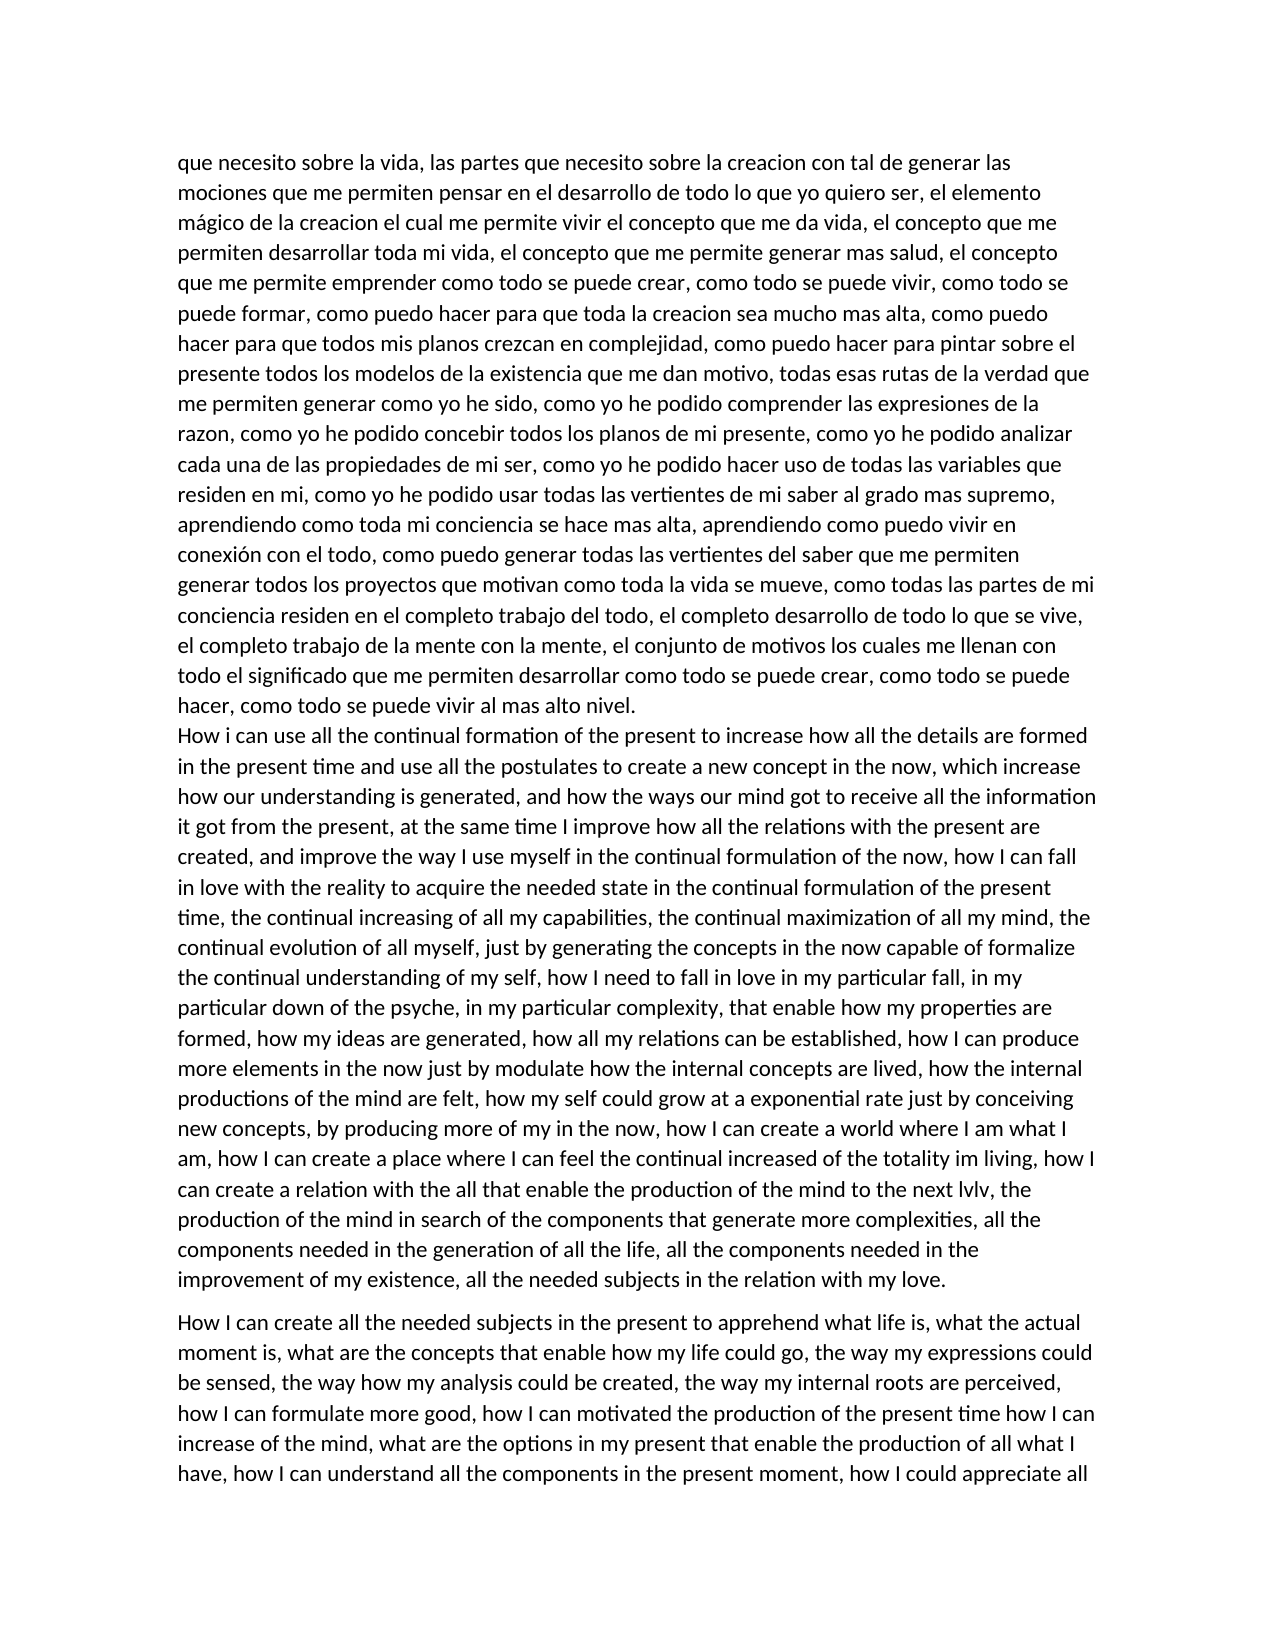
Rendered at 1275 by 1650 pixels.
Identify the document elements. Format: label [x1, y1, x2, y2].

text [177, 1308, 1098, 1487]
text [177, 148, 1098, 1293]
